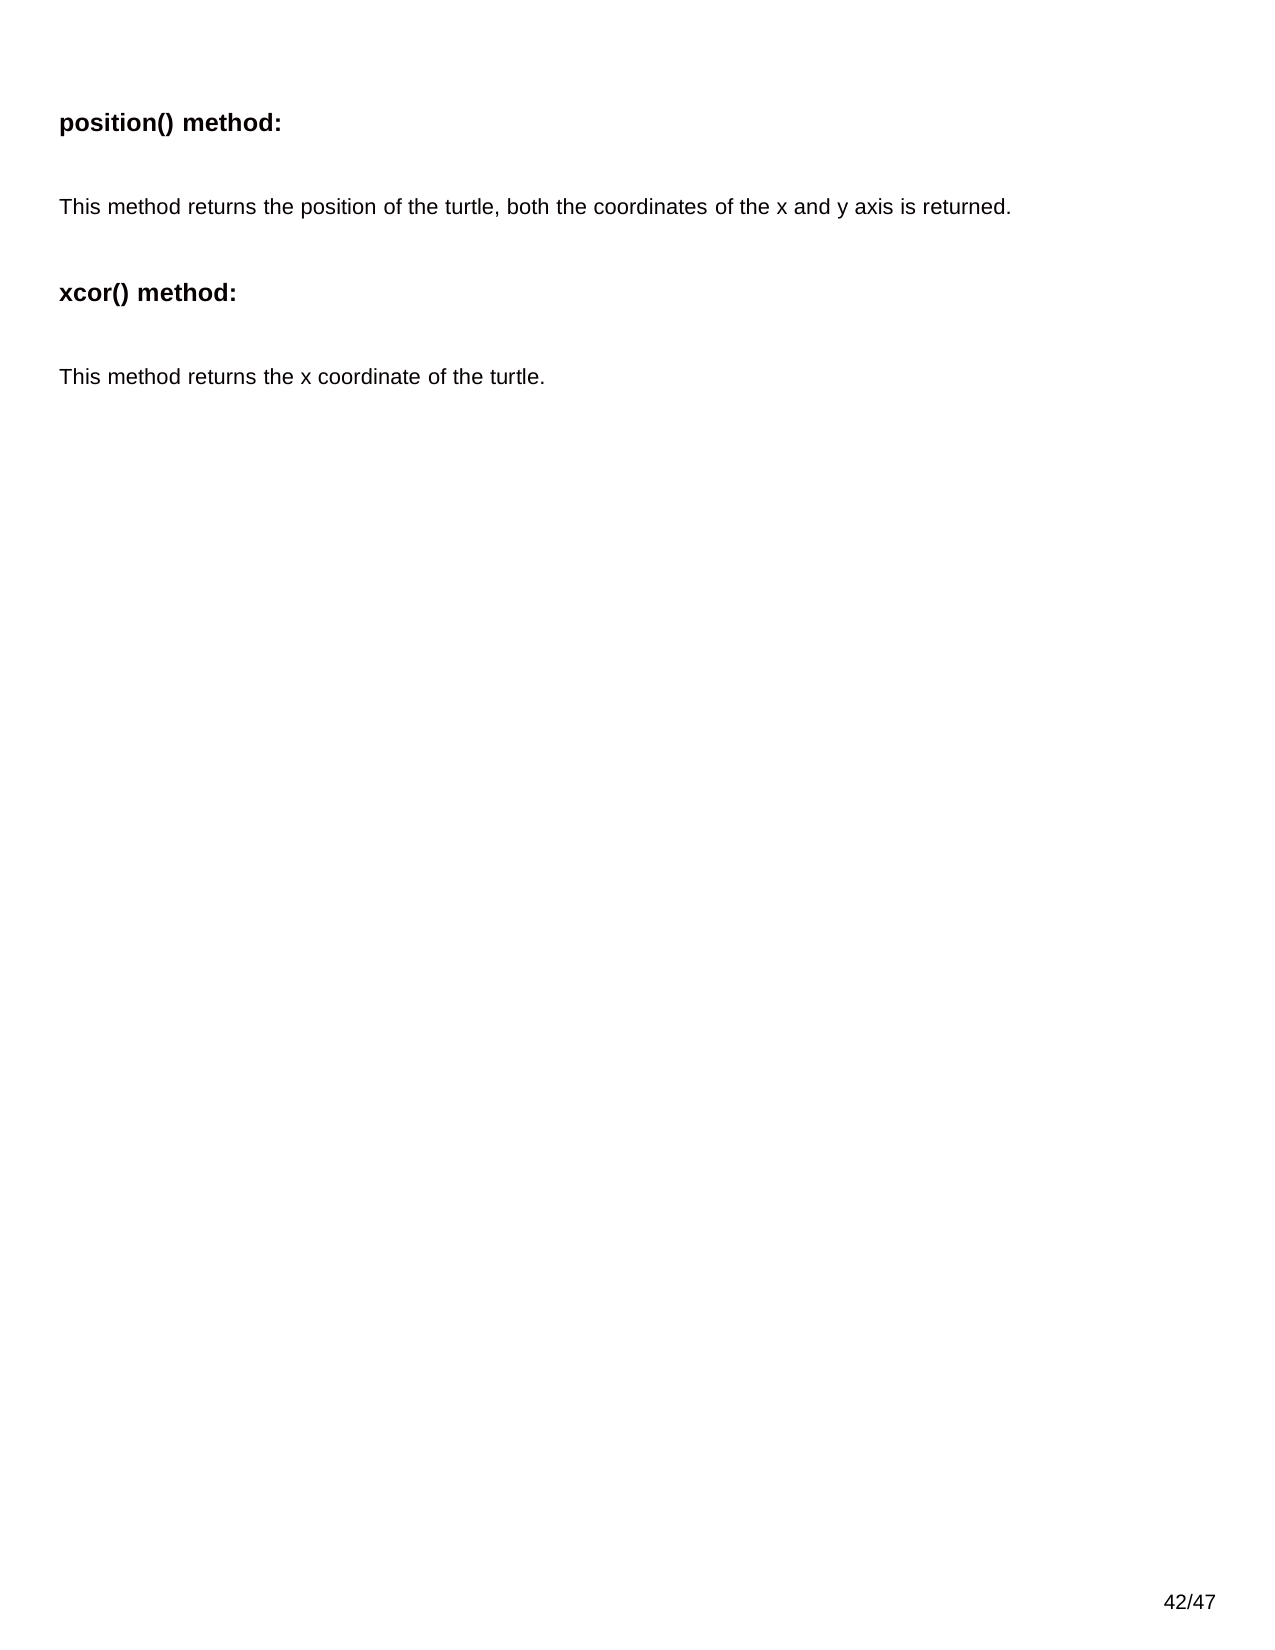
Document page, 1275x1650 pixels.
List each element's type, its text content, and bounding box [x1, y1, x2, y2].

text xcor() method: [59, 277, 1229, 306]
text This method returns the position of the turtle, both the coordinates of the x and y axis is returned. [59, 194, 1229, 219]
text position() method: [59, 108, 1229, 136]
text This method returns the x coordinate of the turtle. [59, 364, 1229, 389]
